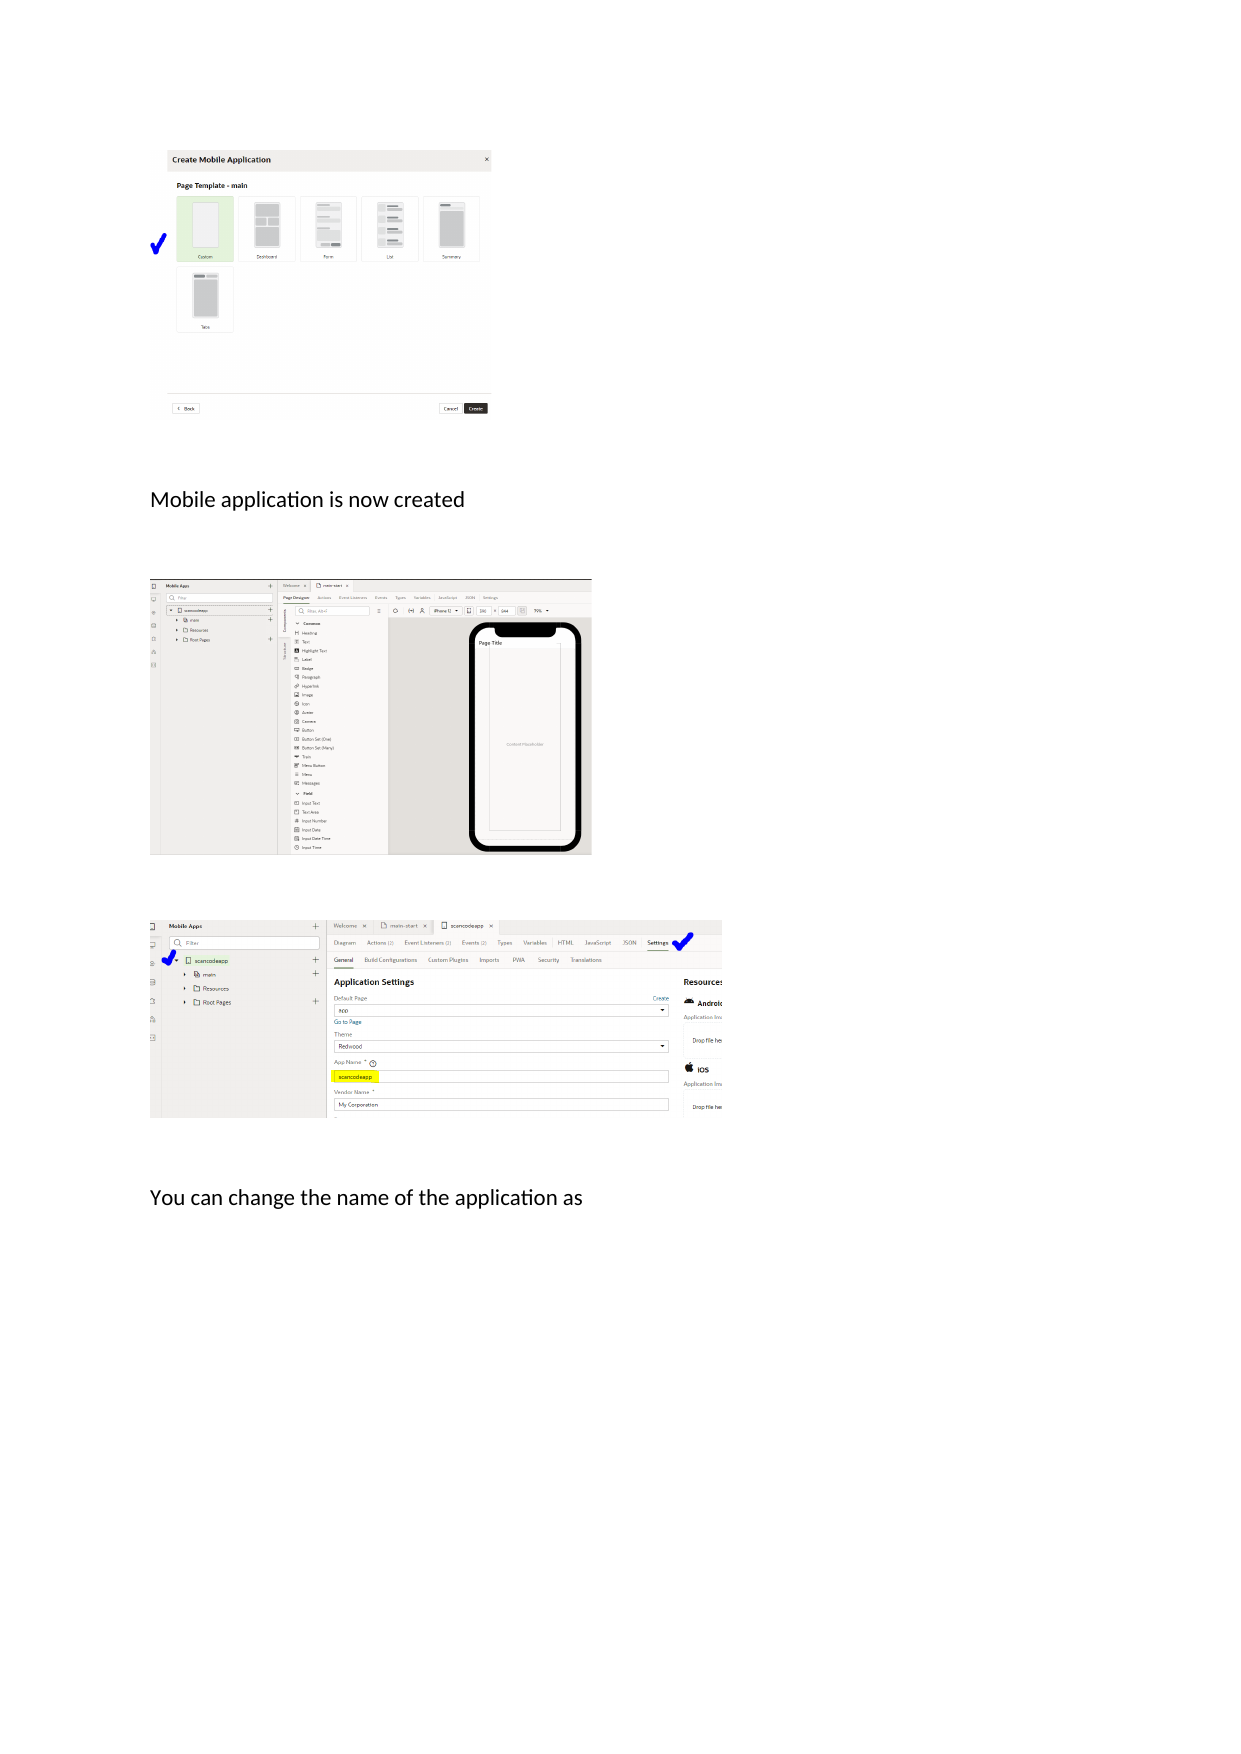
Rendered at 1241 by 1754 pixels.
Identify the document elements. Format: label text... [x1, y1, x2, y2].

picture [150, 920, 722, 1118]
text Mobile application is now created [150, 486, 1090, 513]
text You can change the name of the application as [150, 1183, 1090, 1211]
picture [150, 150, 492, 420]
picture [150, 579, 592, 855]
